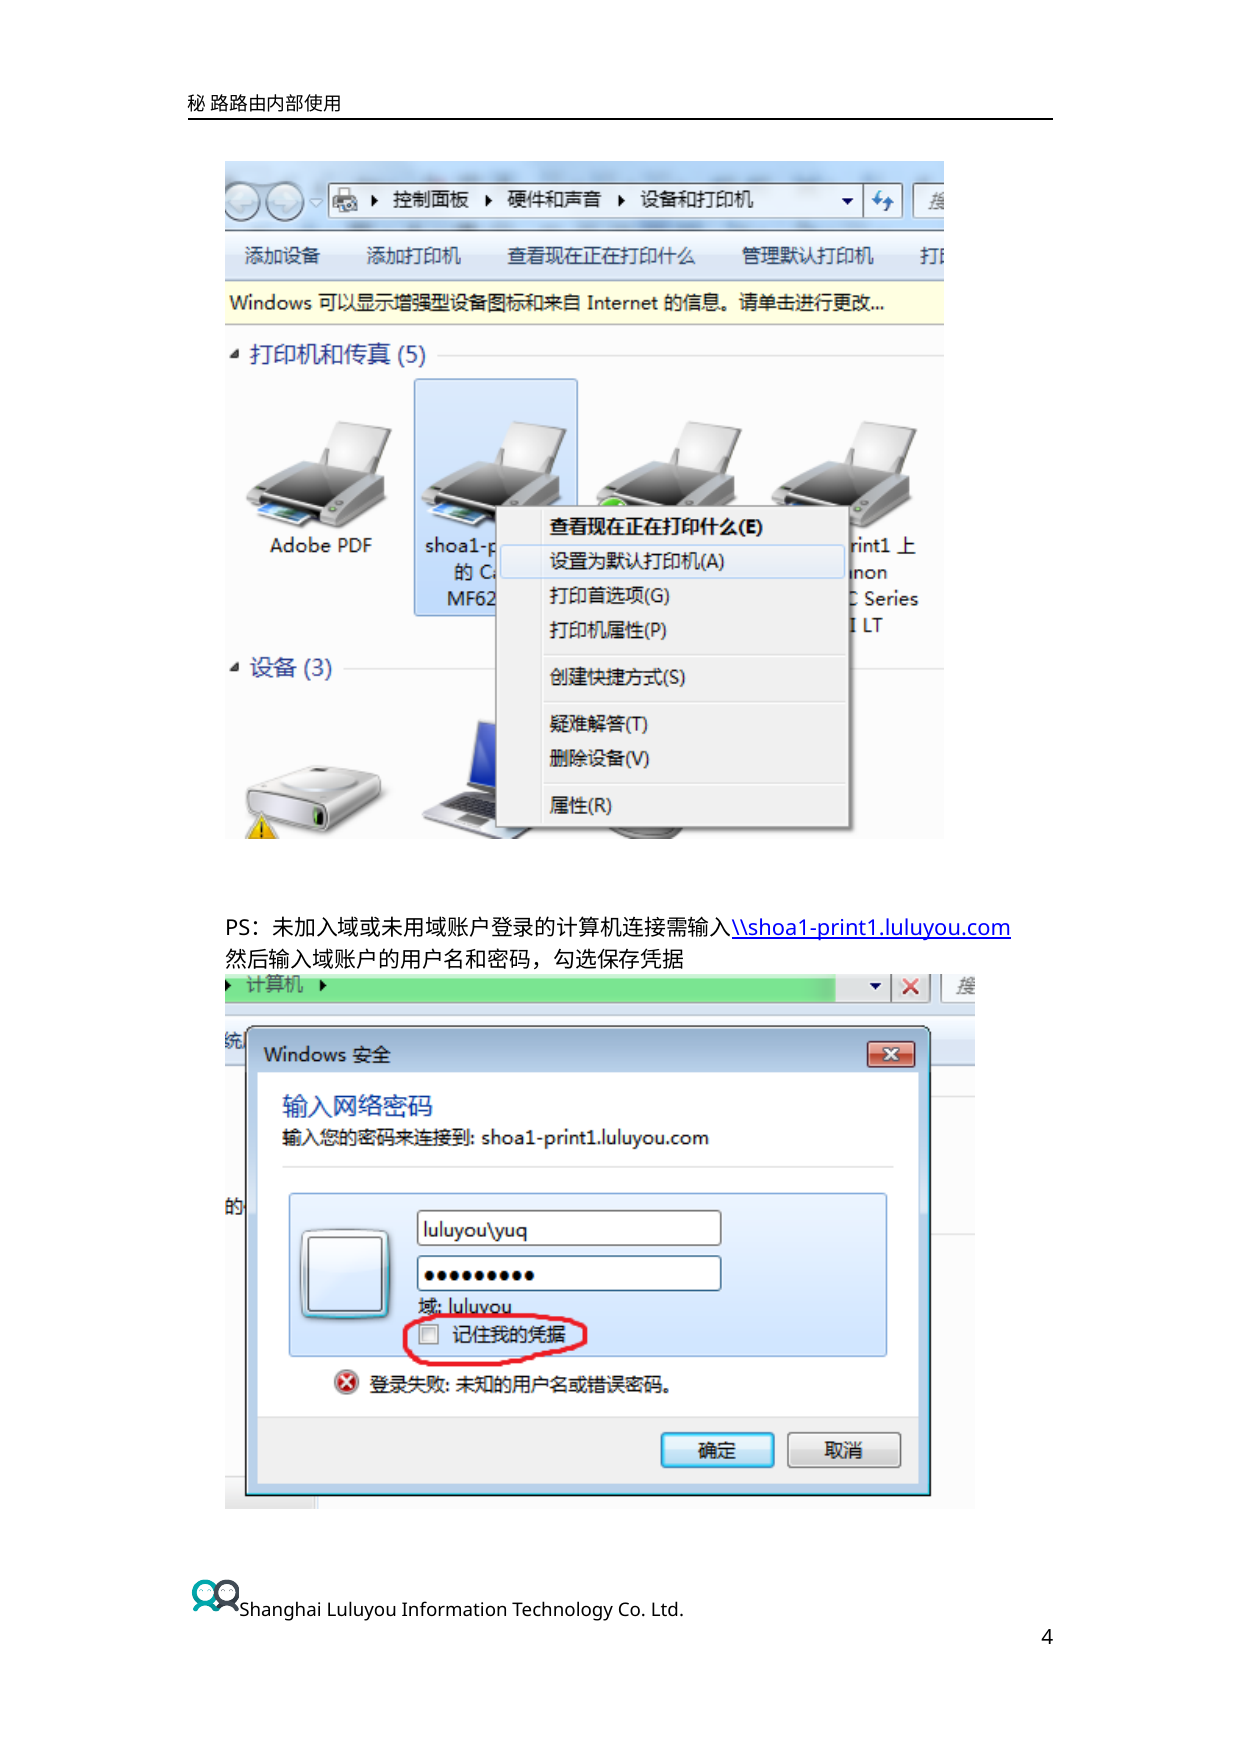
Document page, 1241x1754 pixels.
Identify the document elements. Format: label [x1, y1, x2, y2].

picture [187, 1571, 239, 1617]
picture [225, 974, 975, 1509]
picture [225, 161, 944, 839]
